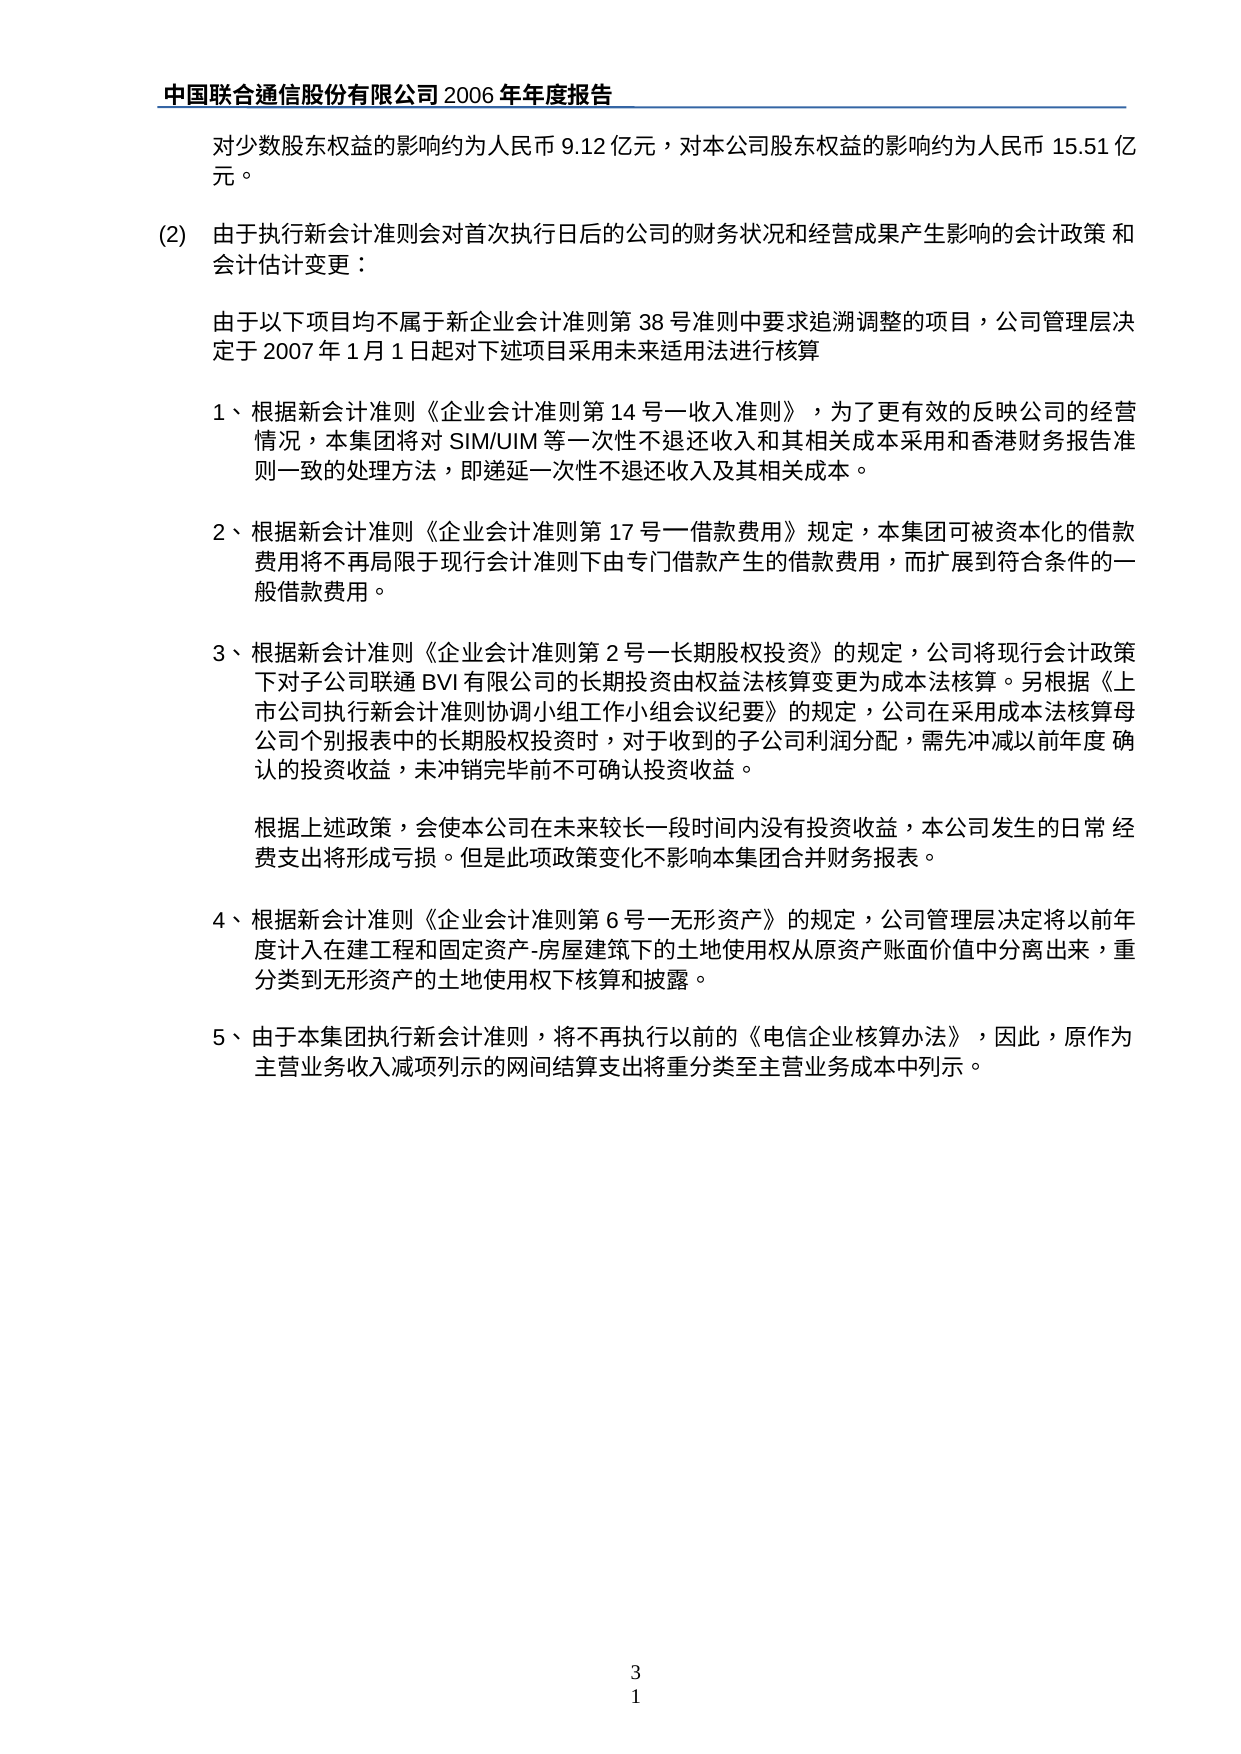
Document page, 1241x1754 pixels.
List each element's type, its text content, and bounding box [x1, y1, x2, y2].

text 4、 根据新会计准则《企业会计准则第6号一无形资产》的规定，公司管理层决定将以前年 度计入在建工程和固定资产-房屋建筑下的土地使用权从原资产账面价值中分离出来，重 分类到无形资产的土地使用权下核算和披露。 [212, 904, 1137, 994]
text 根据上述政策，会使本公司在未来较长一段时间内没有投资收益，本公司发生的日常 经费支出将形成亏损。但是此项政策变化不影响本集团合并财务报表。 [254, 812, 1137, 873]
text 3、 根据新会计准则《企业会计准则第2号一长期股权投资》的规定，公司将现行会计政策 下对子公司联通BVI有限公司的长期投资由权益法核算变更为成本法核算。另根据《上 市公司执行新会计准则协调小组工作小组会议纪要》的规定，公司在采用成本法核算母 公司个别报表中的长期股权投资时，对于收到的子公司利润分配，需先冲减以前年度 确认的投资收益，未冲销完毕前不可确认投资收益。 [212, 637, 1137, 785]
list 由于执行新会计准则会对首次执行日后的公司的财务状况和经营成果产生影响的会计政策 和会计估计变更： [158, 217, 1137, 280]
text 1、 根据新会计准则《企业会计准则第14号一收入准则》，为了更有效的反映公司的经营 情况，本集团将对SIM/UIM等一次性不退还收入和其相关成本采用和香港财务报告准 则一致的处理方法，即递延一次性不退还收入及其相关成本。 [212, 396, 1137, 486]
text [212, 131, 1137, 190]
text 由于以下项目均不属于新企业会计准则第38号准则中要求追溯调整的项目，公司管理层决 定于2007年1月1日起对下述项目采用未来适用法进行核算 [212, 307, 1137, 365]
text 2、 根据新会计准则《企业会计准则第17号一借款费用》规定，本集团可被资本化的借款 费用将不再局限于现行会计准则下由专门借款产生的借款费用，而扩展到符合条件的一 般借款费用。 [212, 517, 1137, 606]
text 5、 由于本集团执行新会计准则，将不再执行以前的《电信企业核算办法》，因此，原作为 主营业务收入减项列示的网间结算支出将重分类至主营业务成本中列示。 [212, 1021, 1137, 1081]
